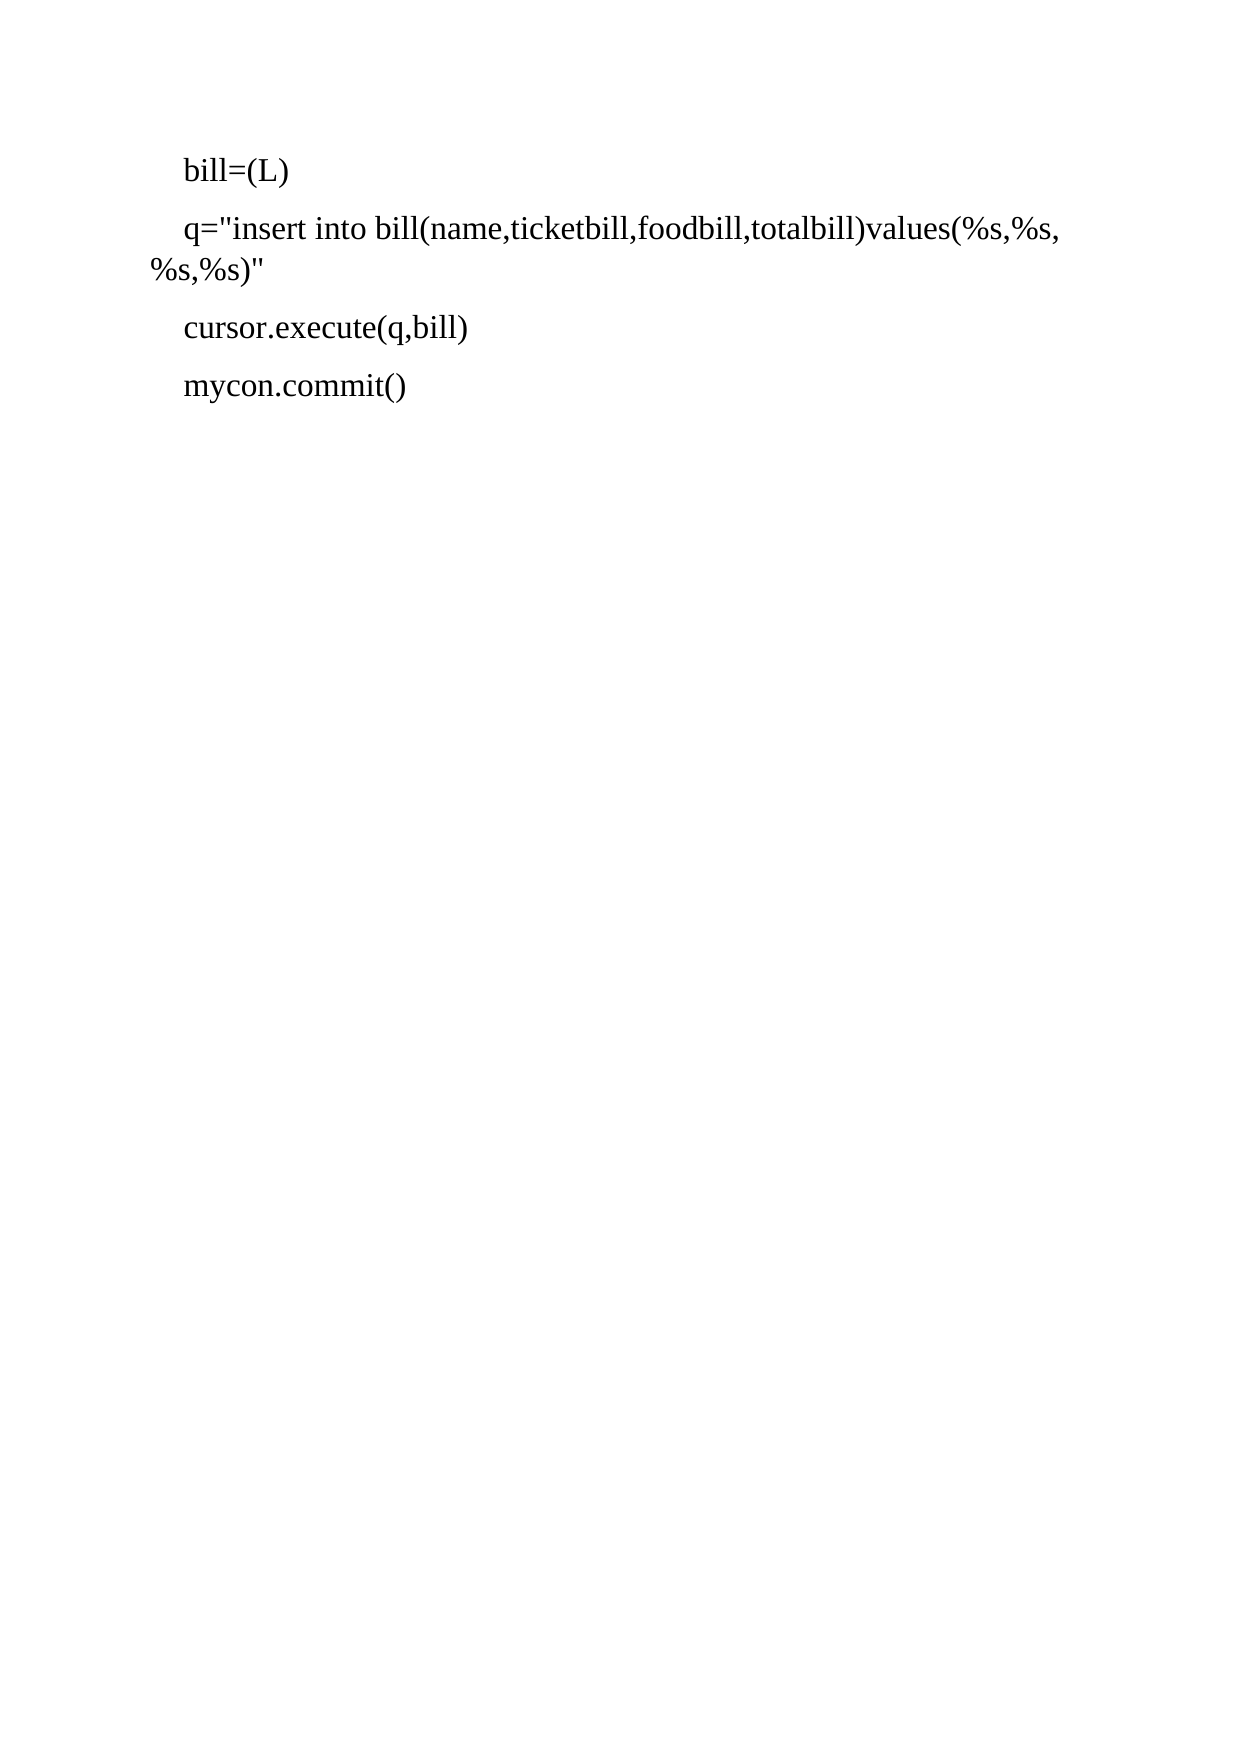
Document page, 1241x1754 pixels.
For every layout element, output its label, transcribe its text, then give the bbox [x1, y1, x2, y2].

text bill=(L) [150, 150, 1090, 188]
text q="insert into bill(name,ticketbill,foodbill,totalbill)values(%s,%s,%s,%s)" [150, 208, 1090, 288]
text cursor.execute(q,bill) [150, 307, 1090, 346]
text mycon.commit() [150, 365, 1090, 404]
